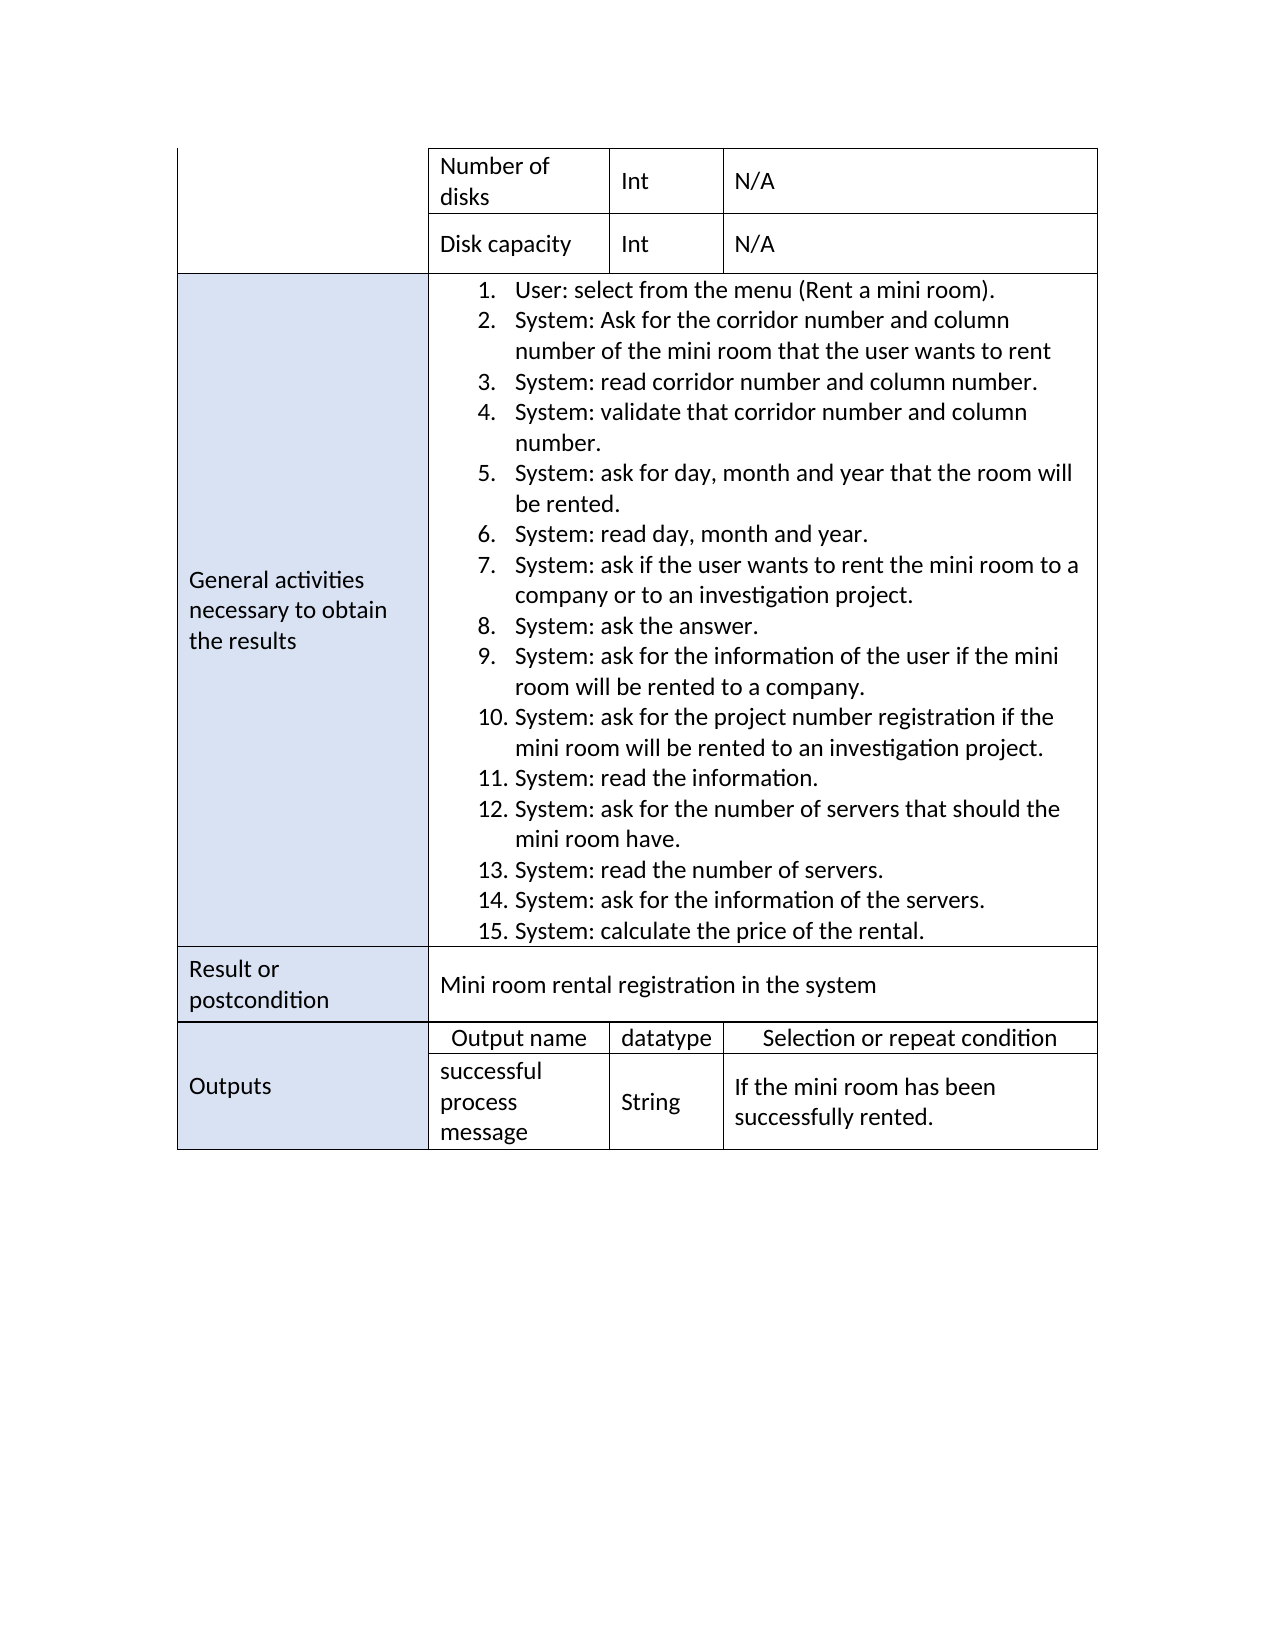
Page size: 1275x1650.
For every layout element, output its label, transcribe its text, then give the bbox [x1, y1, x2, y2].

table_cell Result or postcondition [178, 947, 428, 1021]
table_cell If the mini room has been successfully rented. [724, 1054, 1097, 1149]
table_cell Mini room rental registration in the system [429, 947, 1097, 1021]
table_cell datatype [610, 1023, 723, 1053]
table_cell Disk capacity [429, 214, 609, 273]
table_cell Output name [429, 1023, 609, 1053]
table_cell Int [610, 214, 723, 273]
table_cell N/A [724, 214, 1097, 273]
table_cell Number of disks [429, 149, 609, 213]
table_cell successful process message [429, 1054, 609, 1149]
table_cell User: select from the menu (Rent a mini room). System: Ask for the corridor number and column number of the mini room that the user wants to rent System: read corridor number and column number. System: validate that corridor number and column number. System: ask for day, month and year that the room will be rented. System: read day, month and year. System: ask if the user wants to rent the mini room to a company or to an investigation project. System: ask the answer. System: ask for the information of the user if the mini room will be rented to a company. System: ask for the project number registration if the mini room will be rented to an investigation project. System: read the information. System: ask for the number of servers that should the mini room have. System: read the number of servers. System: ask for the information of the servers. System: calculate the price of the rental. [429, 274, 1097, 946]
table_cell String [610, 1054, 723, 1149]
table_cell General activities necessary to obtain the results [178, 274, 428, 946]
table_cell Outputs [178, 1023, 428, 1149]
table_cell Int [610, 149, 723, 213]
table_cell N/A [724, 149, 1097, 213]
table_cell Selection or repeat condition [724, 1023, 1097, 1053]
